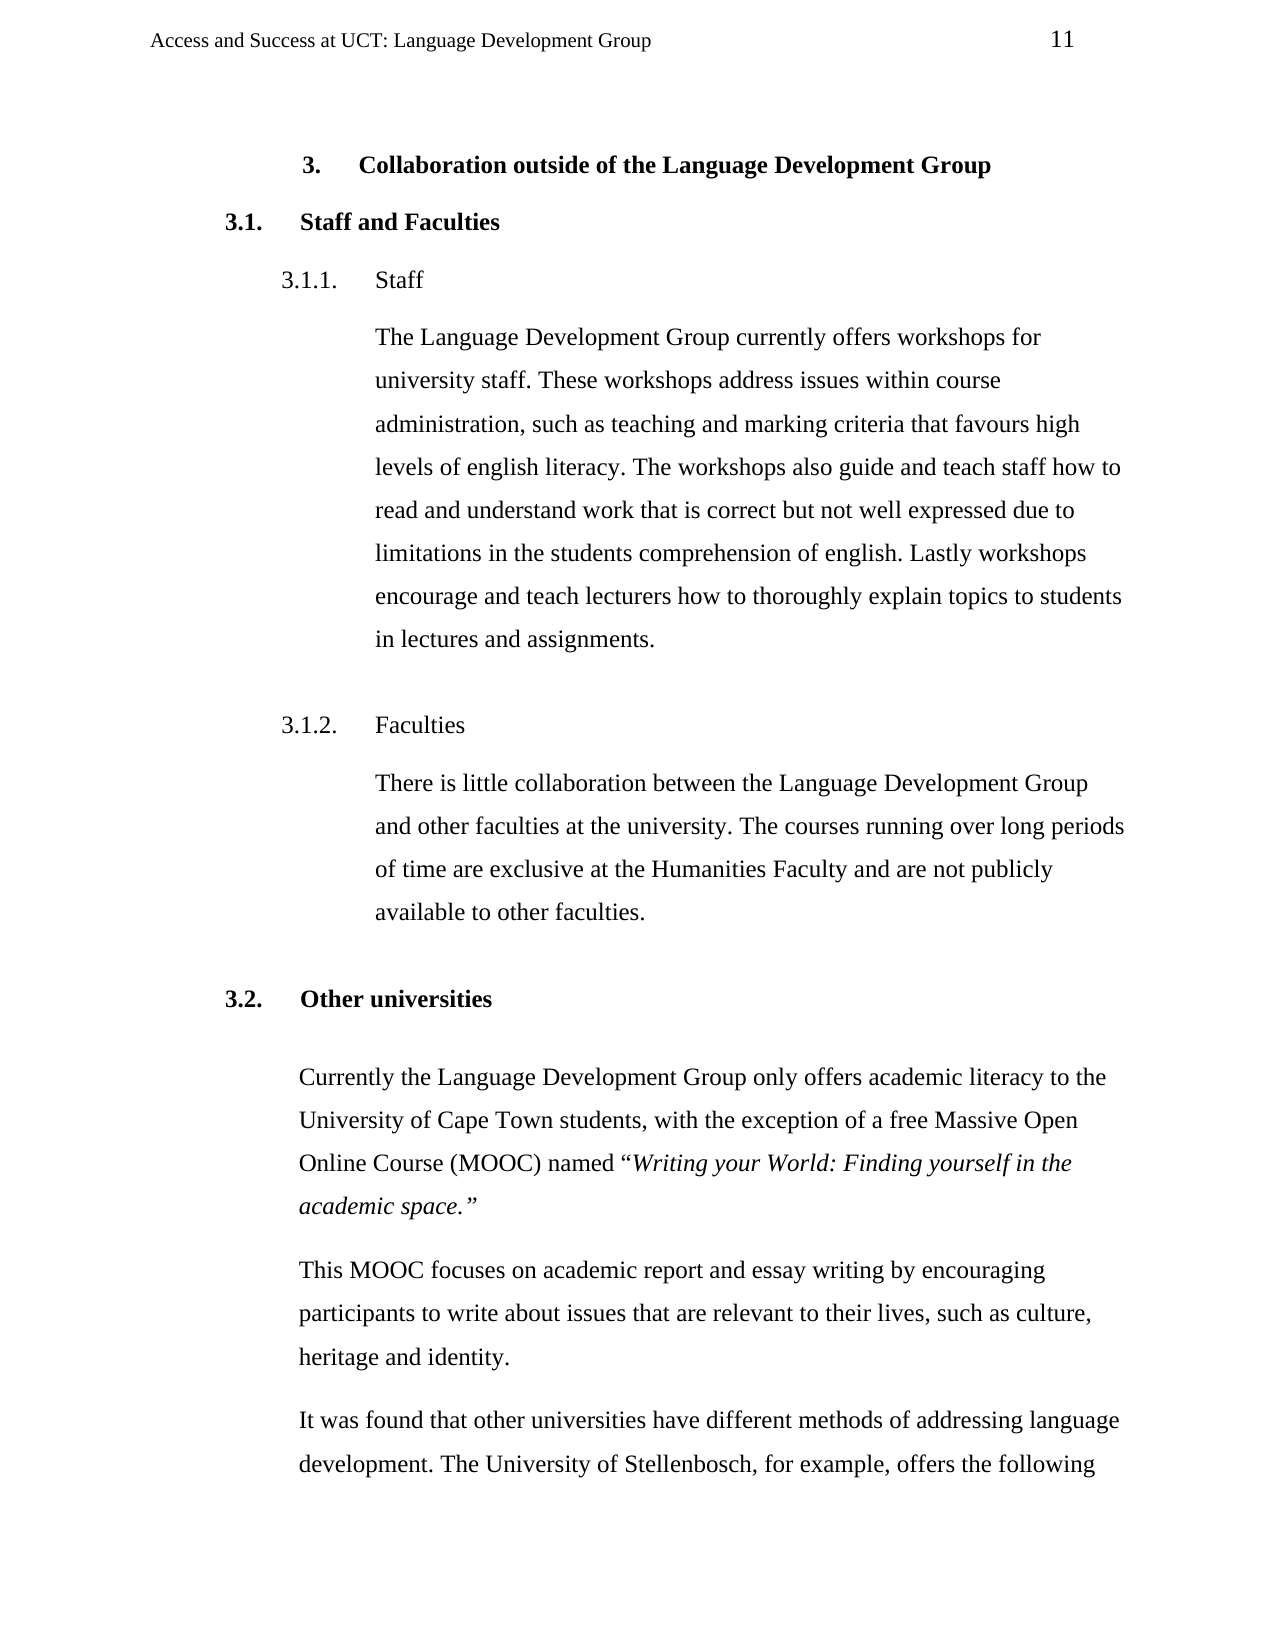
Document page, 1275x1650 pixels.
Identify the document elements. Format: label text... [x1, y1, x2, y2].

subtitle Collaboration outside of the Language Development Group [187, 150, 1125, 179]
list Staff [337, 265, 1125, 294]
subtitle Staff and Faculties [262, 207, 1125, 236]
text This MOOC focuses on academic report and essay writing by encouraging participants to write about issues that are relevant to their lives, such as culture, heritage and identity. [298, 1255, 1125, 1370]
subtitle Other universities [262, 984, 1125, 1012]
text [298, 1406, 1125, 1477]
text Currently the Language Development Group only offers academic literacy to the University of Cape Town students, with the exception of a free Massive Open Online Course (MOOC) named “Writing your World: Finding yourself in the academic space.” [298, 1062, 1125, 1220]
text The Language Development Group currently offers workshops for university staff. These workshops address issues within course administration, such as teaching and marking criteria that favours high levels of english literacy. The workshops also guide and teach staff how to read and understand work that is correct but not well expressed due to limitations in the students comprehension of english. Lastly workshops encourage and teach lecturers how to thoroughly explain topics to students in lectures and assignments. [375, 322, 1125, 653]
list Faculties [337, 711, 1125, 739]
text There is little collaboration between the Language Development Group and other faculties at the university. The courses running over long periods of time are exclusive at the Humanities Faculty and are not publicly available to other faculties. [375, 768, 1125, 926]
